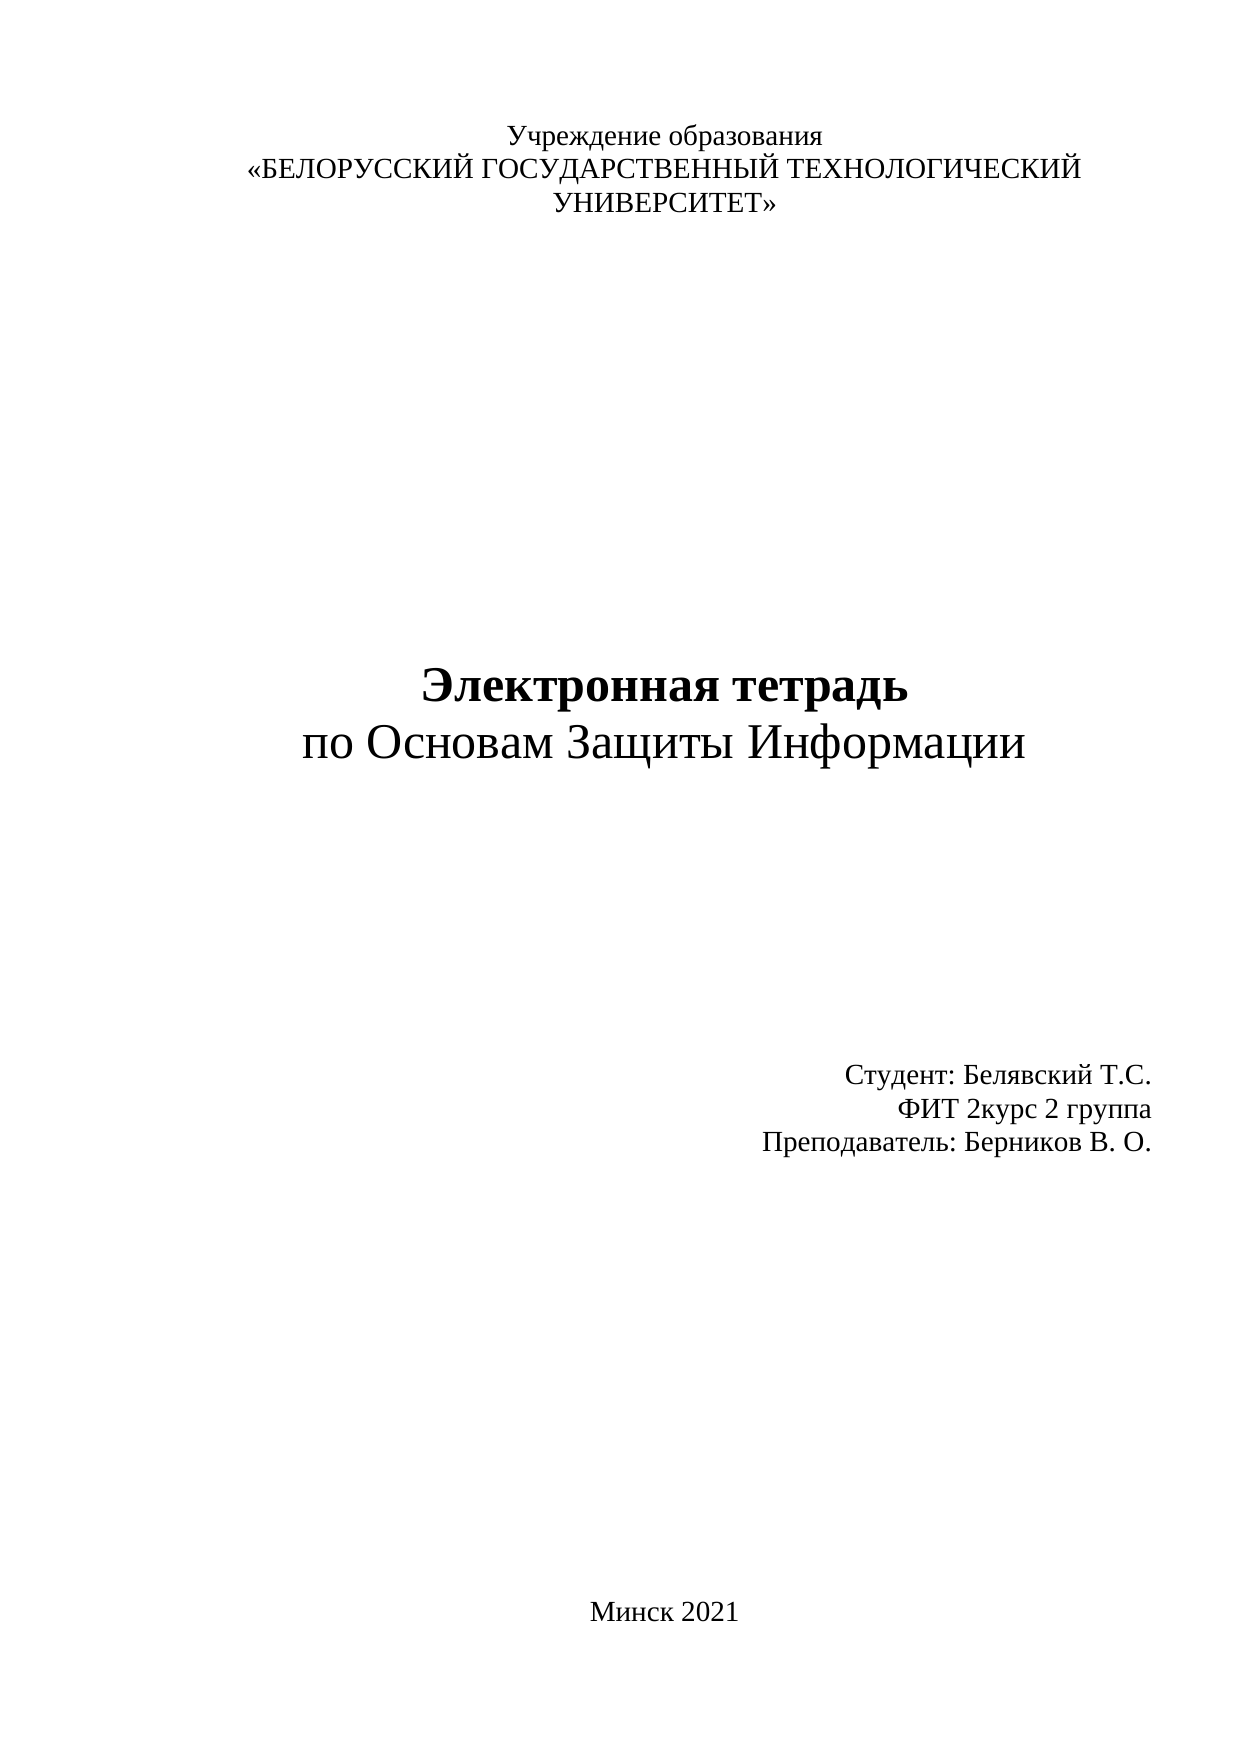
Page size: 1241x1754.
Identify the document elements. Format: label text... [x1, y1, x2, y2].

text Электронная тетрадь [177, 655, 1152, 712]
text Минск 2021 [177, 1594, 1152, 1627]
text Преподаватель: Берников В. О. [177, 1124, 1152, 1158]
text Студент: Белявский Т.С. [177, 1057, 1152, 1091]
text по Основам Защиты Информации [177, 712, 1152, 770]
text «БЕЛОРУССКИЙ ГОСУДАРСТВЕННЫЙ ТЕХНОЛОГИЧЕСКИЙ УНИВЕРСИТЕТ» [177, 152, 1152, 219]
text ФИТ 2курс 2 группа [177, 1091, 1152, 1124]
text Учреждение образования [177, 118, 1152, 152]
